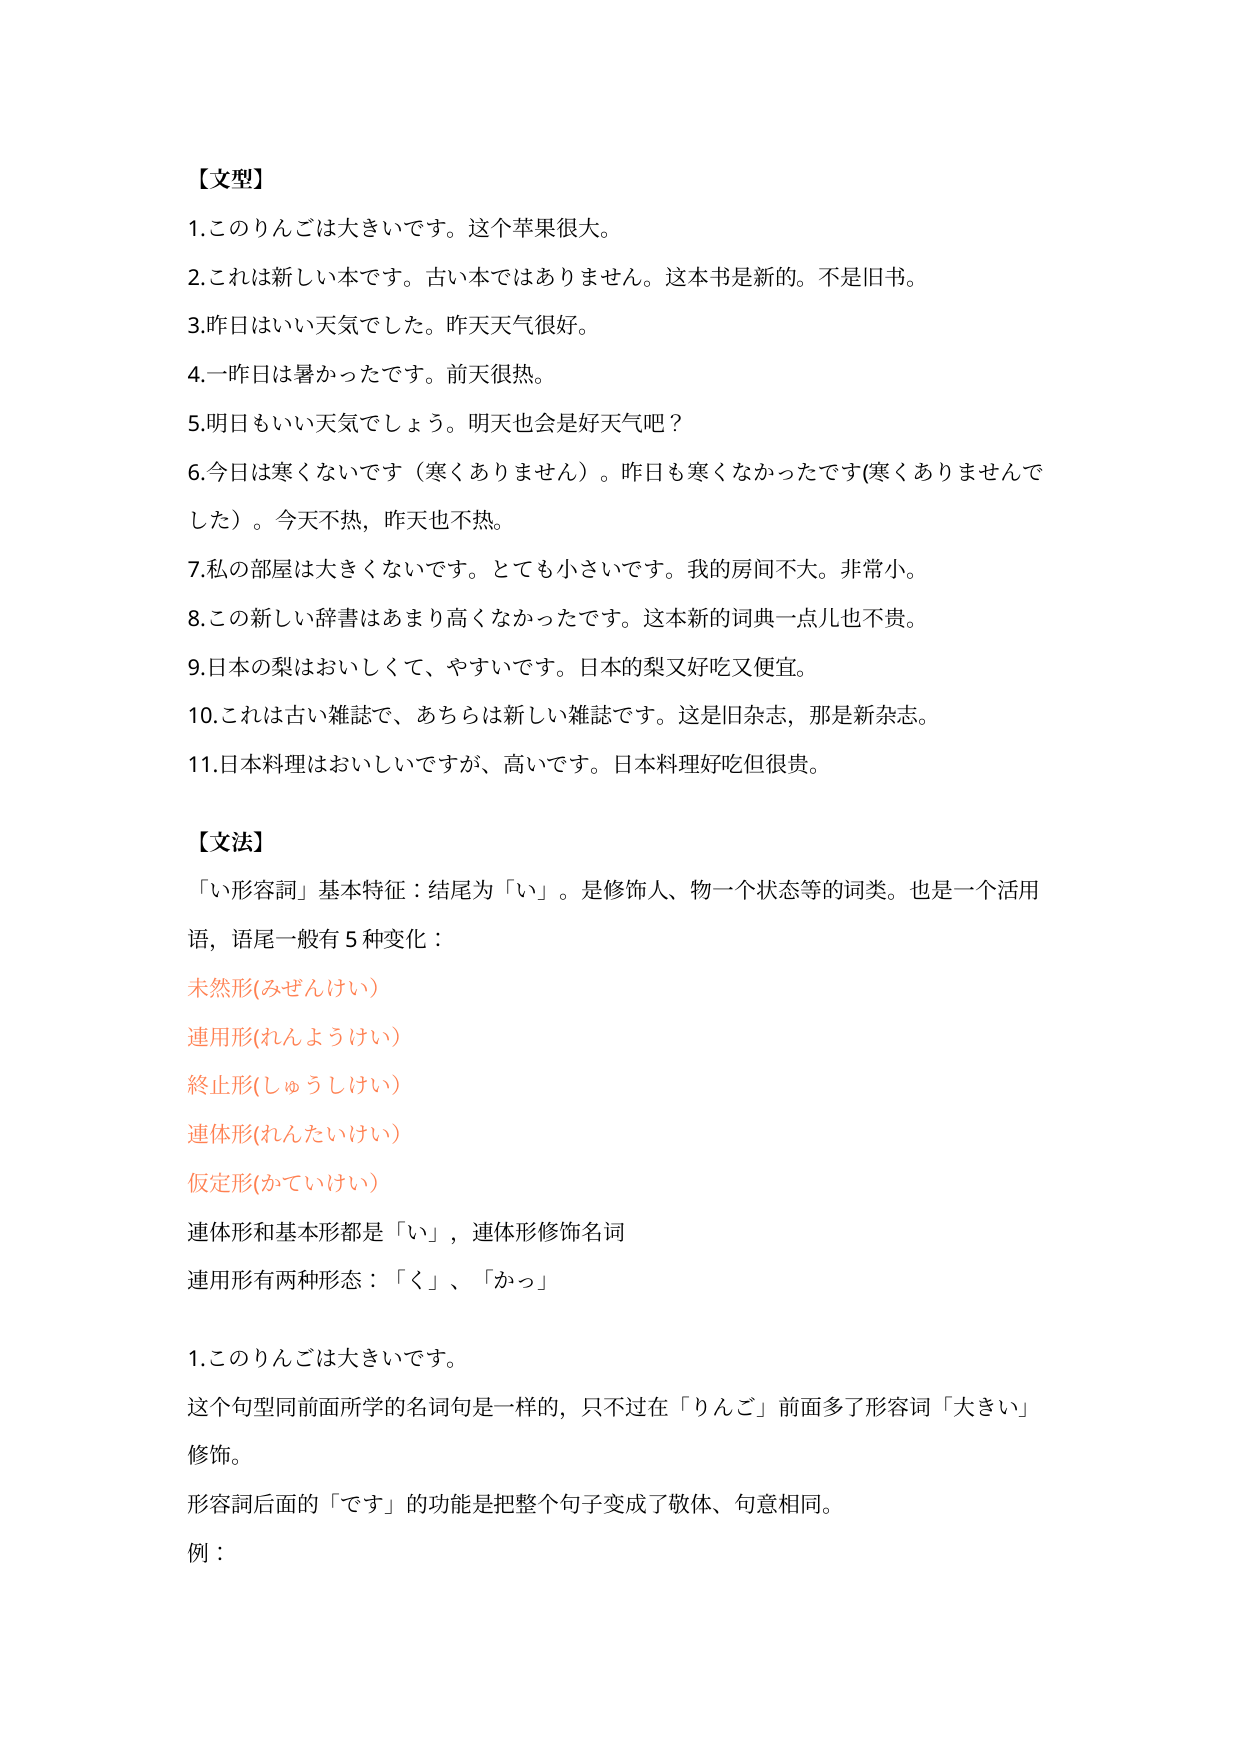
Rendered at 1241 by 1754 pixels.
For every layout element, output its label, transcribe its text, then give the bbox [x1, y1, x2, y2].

text 【文型】 1.このりんごは大きいです。这个苹果很大。 2.これは新しい本です。古い本ではありません。这本书是新的。不是旧书。 3.昨日はいい天気でした。昨天天气很好。 4.一昨日は暑かったです。前天很热。 5.明日もいい天気でしょう。明天也会是好天气吧？ 6.今日は寒くないです（寒くありません）。昨日も寒くなかったです(寒くありませんで した）。今天不热，昨天也不热。 7.私の部屋は大きくないです。とても小さいです。我的房间不大。非常小。 8.この新しい辞書はあまり高くなかったです。这本新的词典一点儿也不贵。 9.日本の梨はおいしくて、やすいです。日本的梨又好吃又便宜。 10.これは古い雑誌で、あちらは新しい雑誌です。这是旧杂志，那是新杂志。 11.日本料理はおいしいですが、高いです。日本料理好吃但很贵。 [187, 162, 1053, 779]
text 【文法】 「い形容詞」基本特征：结尾为「い」。是修饰人、物一个状态等的词类。也是一个活用 语，语尾一般有5种变化： 未然形(みぜんけい） 連用形(れんようけい） 終止形(しゅうしけい） 連体形(れんたいけい） 仮定形(かていけい） 連体形和基本形都是「い」，連体形修饰名词 連用形有两种形态：「く」、「かっ」 [187, 824, 1053, 1296]
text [187, 1341, 1053, 1568]
